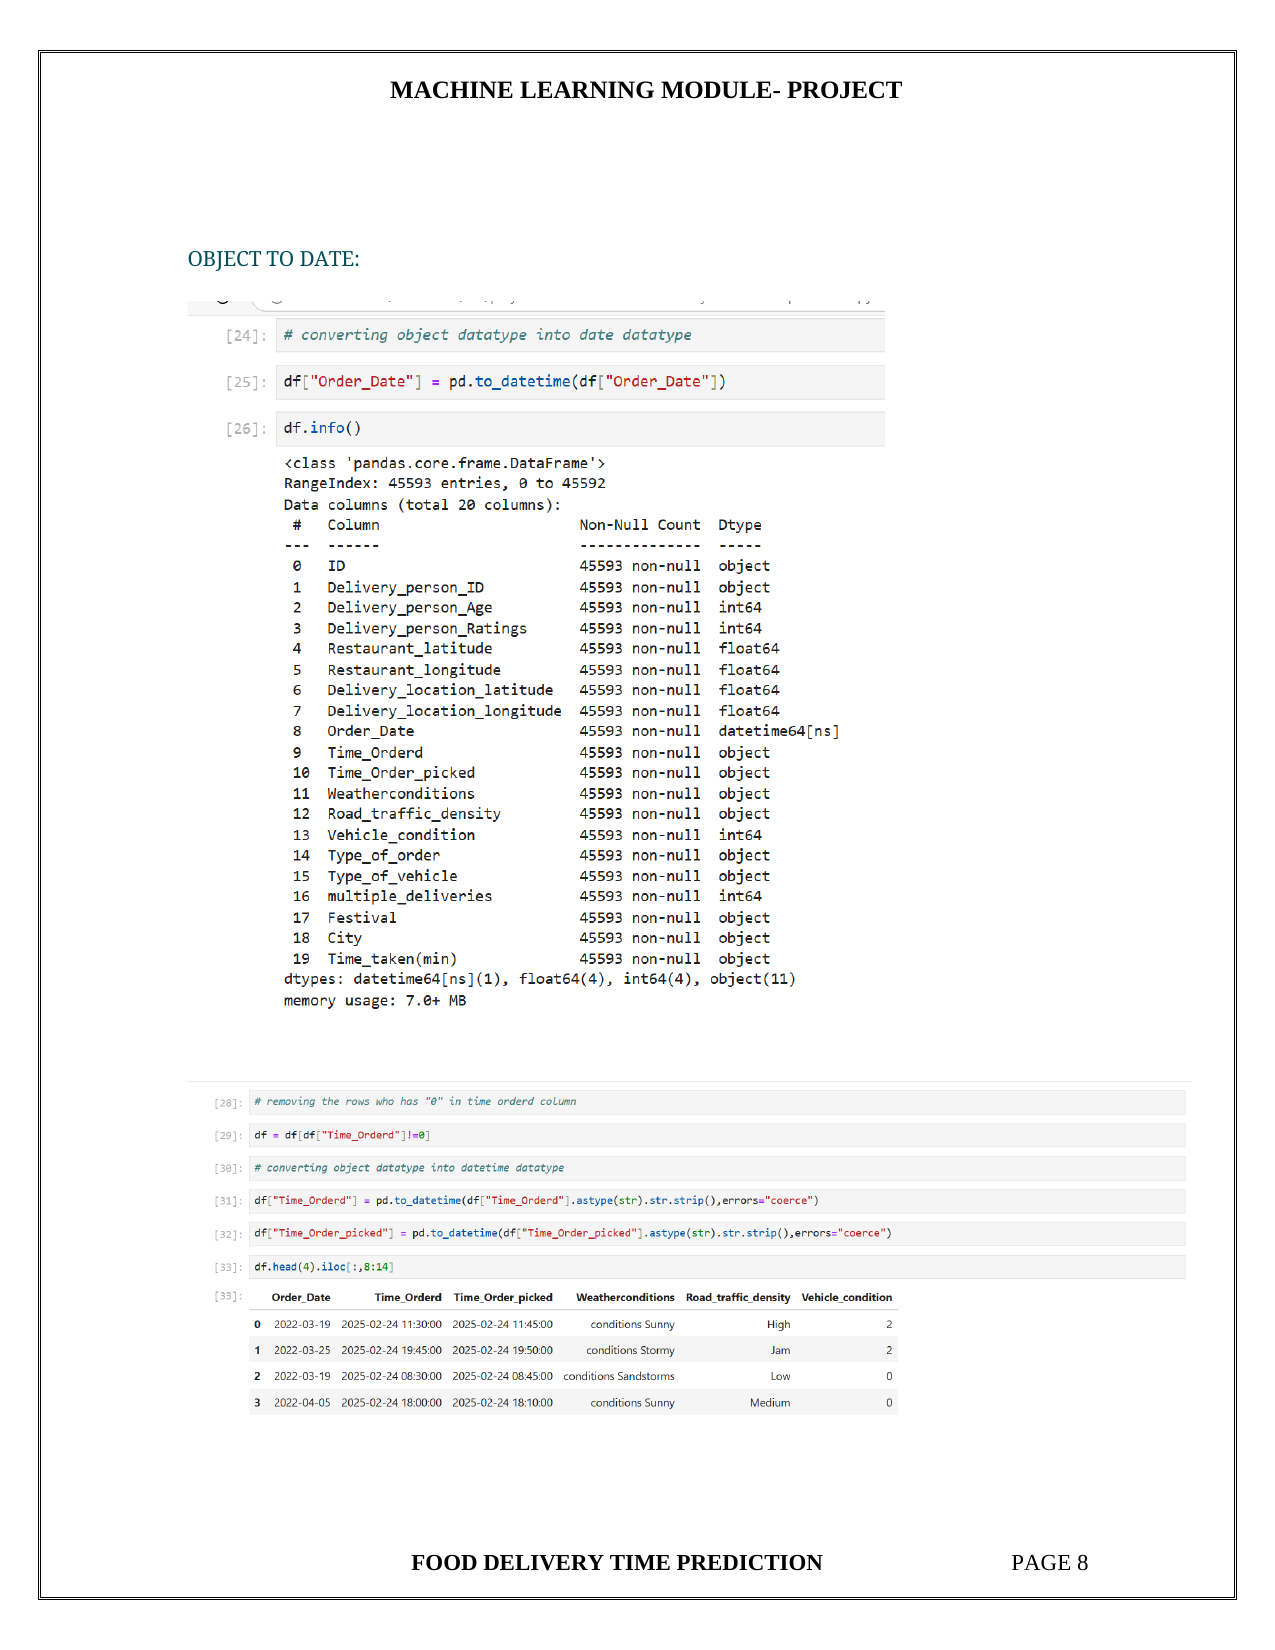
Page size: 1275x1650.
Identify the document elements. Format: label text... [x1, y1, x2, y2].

picture [187, 1081, 1193, 1427]
text OBJECT TO DATE: [187, 244, 1234, 273]
picture [187, 301, 885, 1014]
